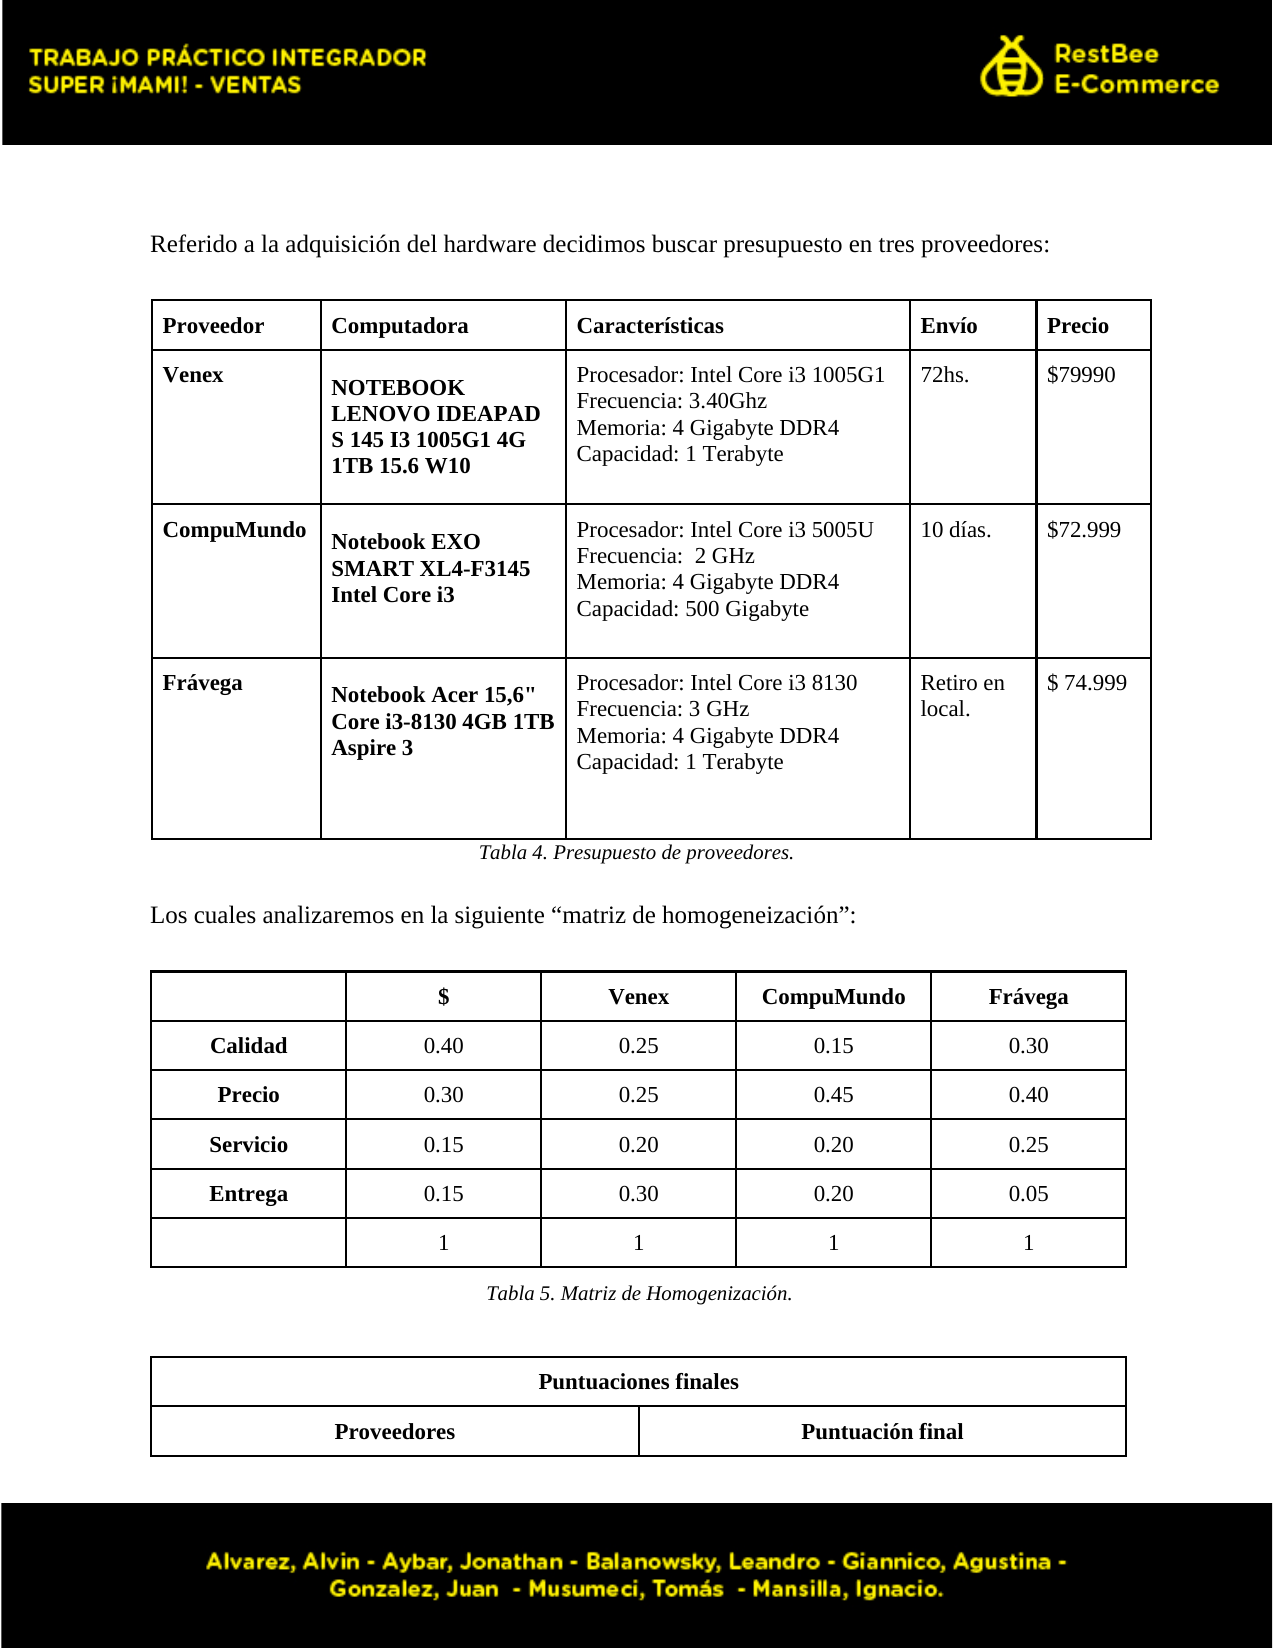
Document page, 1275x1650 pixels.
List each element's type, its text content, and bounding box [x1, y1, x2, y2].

table_cell Procesador: Intel Core i3 1005G1 Frecuencia: 3.40Ghz Memoria: 4 Gigabyte DDR4 Capacidad: 1 Terabyte [567, 351, 909, 503]
text Tabla 4. Presupuesto de proveedores. [150, 840, 1125, 864]
table_cell 0.25 [932, 1120, 1125, 1167]
text Tabla 5. Matriz de Homogenización. [150, 1281, 1125, 1304]
table_header Características [567, 301, 909, 348]
table_cell NOTEBOOK LENOVO IDEAPAD S 145 I3 1005G1 4G 1TB 15.6 W10 [322, 351, 565, 503]
table_cell Notebook EXO SMART XL4-F3145 Intel Core i3 [322, 505, 565, 657]
table_cell Entrega [152, 1170, 345, 1217]
table_cell 0.15 [347, 1170, 540, 1217]
table_cell 0.20 [542, 1120, 735, 1167]
table_cell Procesador: Intel Core i3 8130 Frecuencia: 3 GHz Memoria: 4 Gigabyte DDR4 Capacidad: 1 Terabyte [567, 659, 909, 838]
table_cell Precio [152, 1071, 345, 1118]
table_cell Proveedores [152, 1407, 638, 1454]
table_cell 0.30 [932, 1022, 1125, 1069]
table_cell Calidad [152, 1022, 345, 1069]
table_cell Frávega [153, 659, 320, 838]
table_header CompuMundo [737, 973, 930, 1019]
table_cell Puntuación final [640, 1407, 1125, 1454]
table_cell 0.30 [542, 1170, 735, 1217]
table_cell 0.05 [932, 1170, 1125, 1217]
table_cell 0.40 [347, 1022, 540, 1069]
table_cell Notebook Acer 15,6" Core i3-8130 4GB 1TB Aspire 3 [322, 659, 565, 838]
table_cell 0.15 [737, 1022, 930, 1069]
table_cell 0.20 [737, 1170, 930, 1217]
table_cell 0.45 [737, 1071, 930, 1118]
table_header Frávega [932, 973, 1125, 1019]
table_cell $ 74.999 [1038, 659, 1150, 838]
table_cell 1 [347, 1219, 540, 1266]
picture [1, 0, 1272, 145]
text Los cuales analizaremos en la siguiente “matriz de homogeneización”: [150, 900, 1125, 929]
table_header Puntuaciones finales [152, 1358, 1125, 1405]
table_header Computadora [322, 301, 565, 348]
table_cell CompuMundo [153, 505, 320, 657]
table_header Precio [1038, 301, 1150, 348]
table_header Envío [911, 301, 1035, 348]
table_cell [152, 1219, 345, 1266]
table_cell 1 [542, 1219, 735, 1266]
table_cell Retiro en local. [911, 659, 1035, 838]
table_cell 0.15 [347, 1120, 540, 1167]
table_cell Procesador: Intel Core i3 5005U Frecuencia: 2 GHz Memoria: 4 Gigabyte DDR4 Capacidad: 500 Gigabyte [567, 505, 909, 657]
picture [0, 1503, 1271, 1647]
table_cell 72hs. [911, 351, 1035, 503]
table_cell 1 [932, 1219, 1125, 1266]
table_header [152, 973, 345, 1019]
table_cell $72.999 [1038, 505, 1150, 657]
table_cell $79990 [1038, 351, 1150, 503]
table_cell 0.30 [347, 1071, 540, 1118]
table_cell 0.20 [737, 1120, 930, 1167]
table_header $ [347, 973, 540, 1019]
text Referido a la adquisición del hardware decidimos buscar presupuesto en tres proveedores: [150, 229, 1125, 258]
table_cell 1 [737, 1219, 930, 1266]
table_cell 0.25 [542, 1022, 735, 1069]
table_cell 0.40 [932, 1071, 1125, 1118]
table_header Proveedor [153, 301, 320, 348]
table_cell 0.25 [542, 1071, 735, 1118]
table_cell 10 días. [911, 505, 1035, 657]
table_header Venex [542, 973, 735, 1019]
table_cell Venex [153, 351, 320, 503]
table_cell Servicio [152, 1120, 345, 1167]
